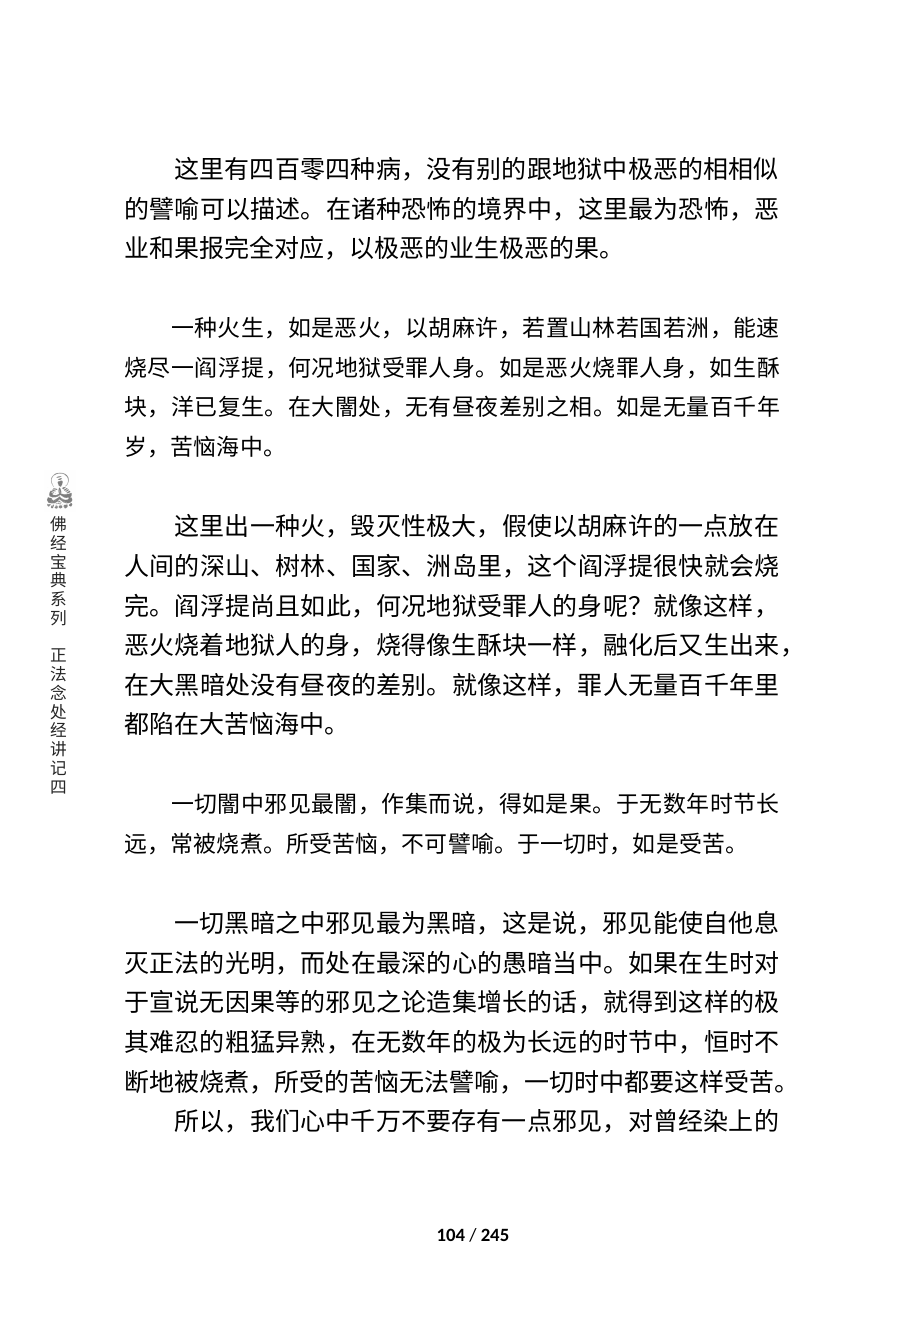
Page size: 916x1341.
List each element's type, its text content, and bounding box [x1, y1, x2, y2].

text 一切闇中邪见最闇，作集而说，得如是果。于无数年时节长远，常被烧煮。所受苦恼，不可譬喻。于一切时，如是受苦。 [124, 783, 780, 862]
text 一切黑暗之中邪见最为黑暗，这是说，邪见能使自他息灭正法的光明，而处在最深的心的愚暗当中。如果在生时对于宣说无因果等的邪见之论造集增长的话，就得到这样的极其难忍的粗猛异熟，在无数年的极为长远的时节中，恒时不断地被烧煮，所受的苦恼无法譬喻，一切时中都要这样受苦。 [124, 902, 780, 1100]
text 这里有四百零四种病，没有别的跟地狱中极恶的相相似的譬喻可以描述。在诸种恐怖的境界中，这里最为恐怖，恶业和果报完全对应，以极恶的业生极恶的果。 [124, 148, 780, 267]
text 所以，我们心中千万不要存有一点邪见，对曾经染上的邪见要深深悔除。 [124, 1100, 780, 1140]
text 一种火生，如是恶火，以胡麻许，若置山林若国若洲，能速烧尽一阎浮提，何况地狱受罪人身。如是恶火烧罪人身，如生酥块，洋已复生。在大闇处，无有昼夜差别之相。如是无量百千年岁，苦恼海中。 [124, 306, 780, 465]
text 这里出一种火，毁灭性极大，假使以胡麻许的一点放在人间的深山、树林、国家、洲岛里，这个阎浮提很快就会烧完。阎浮提尚且如此，何况地狱受罪人的身呢？就像这样，恶火烧着地狱人的身，烧得像生酥块一样，融化后又生出来，在大黑暗处没有昼夜的差别。就像这样，罪人无量百千年里都陷在大苦恼海中。 [124, 505, 780, 743]
picture [44, 470, 76, 512]
